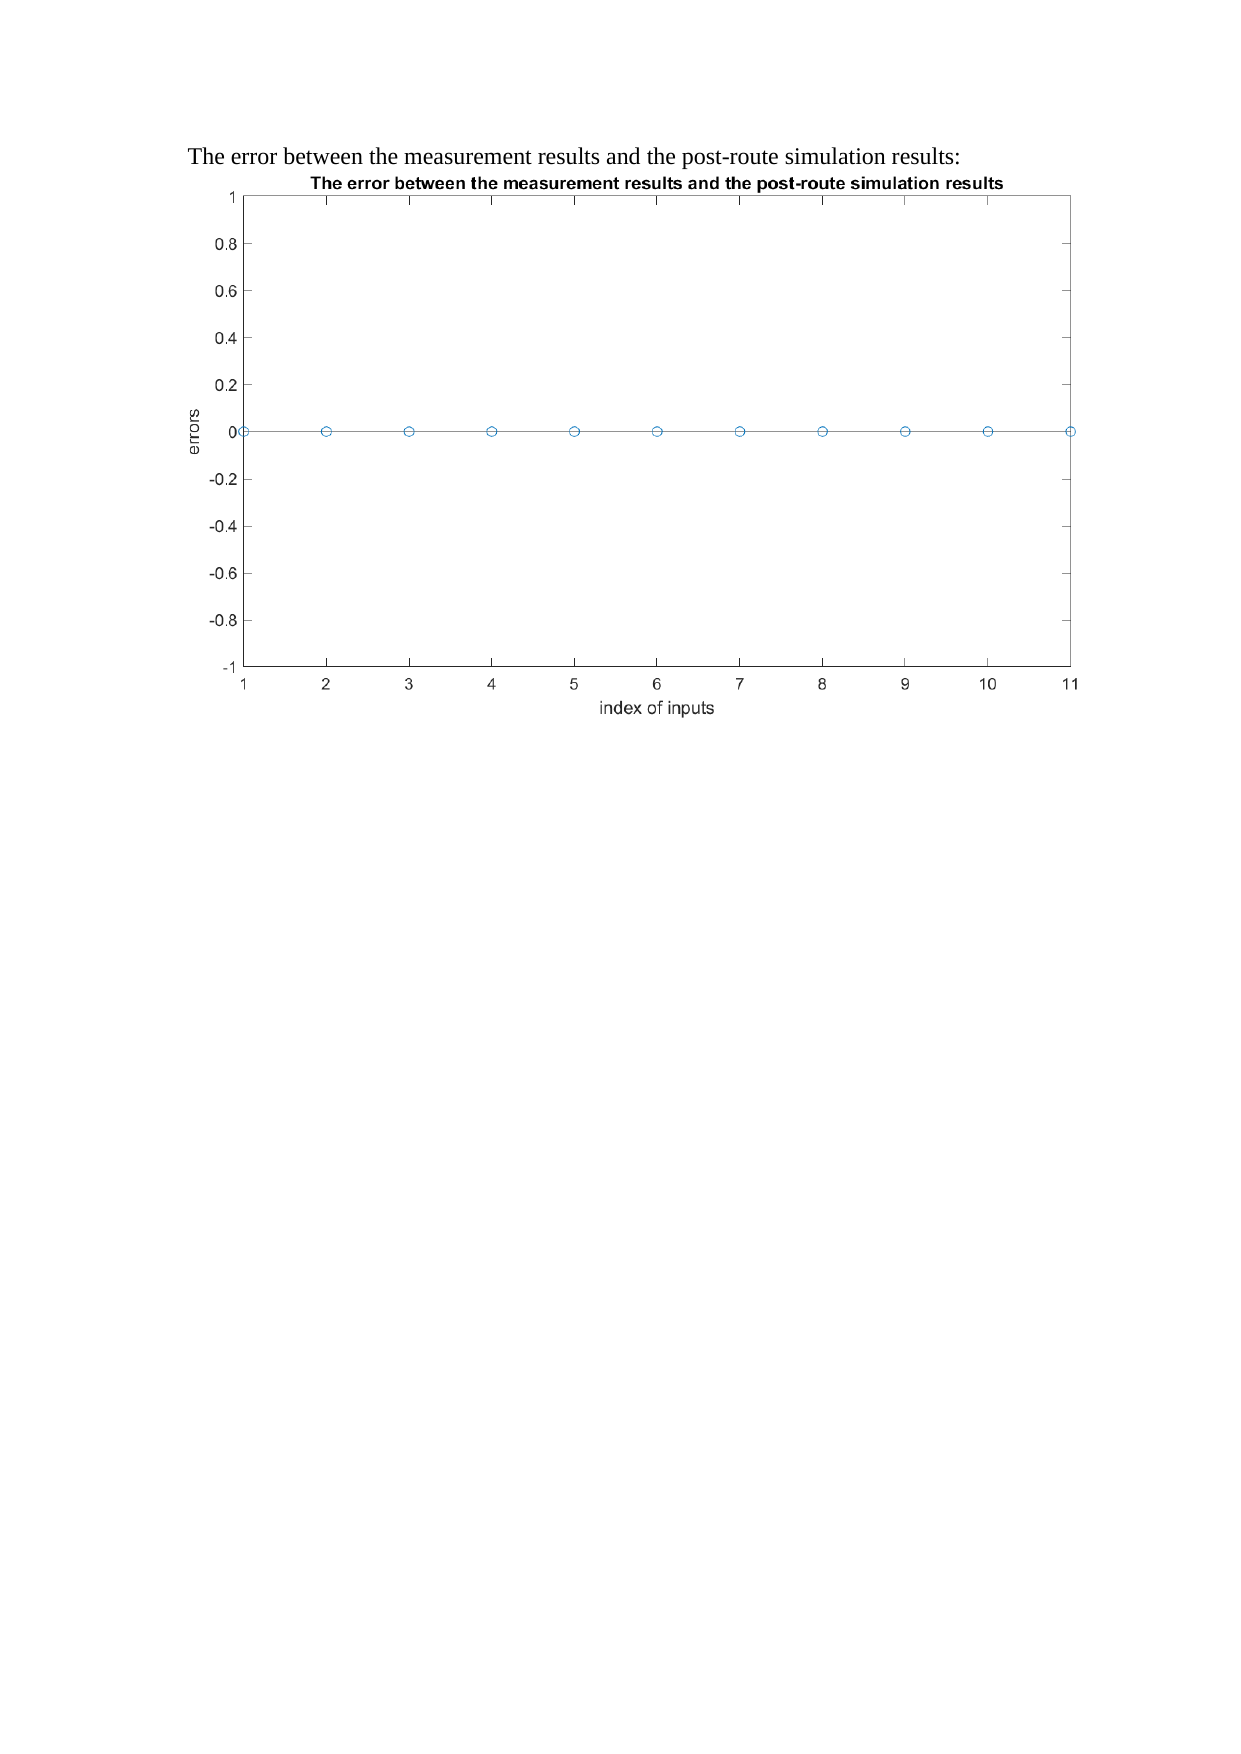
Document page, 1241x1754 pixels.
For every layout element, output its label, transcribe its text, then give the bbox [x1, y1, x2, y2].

picture [187, 174, 1078, 719]
text The error between the measurement results and the post-route simulation results: [187, 137, 1078, 174]
